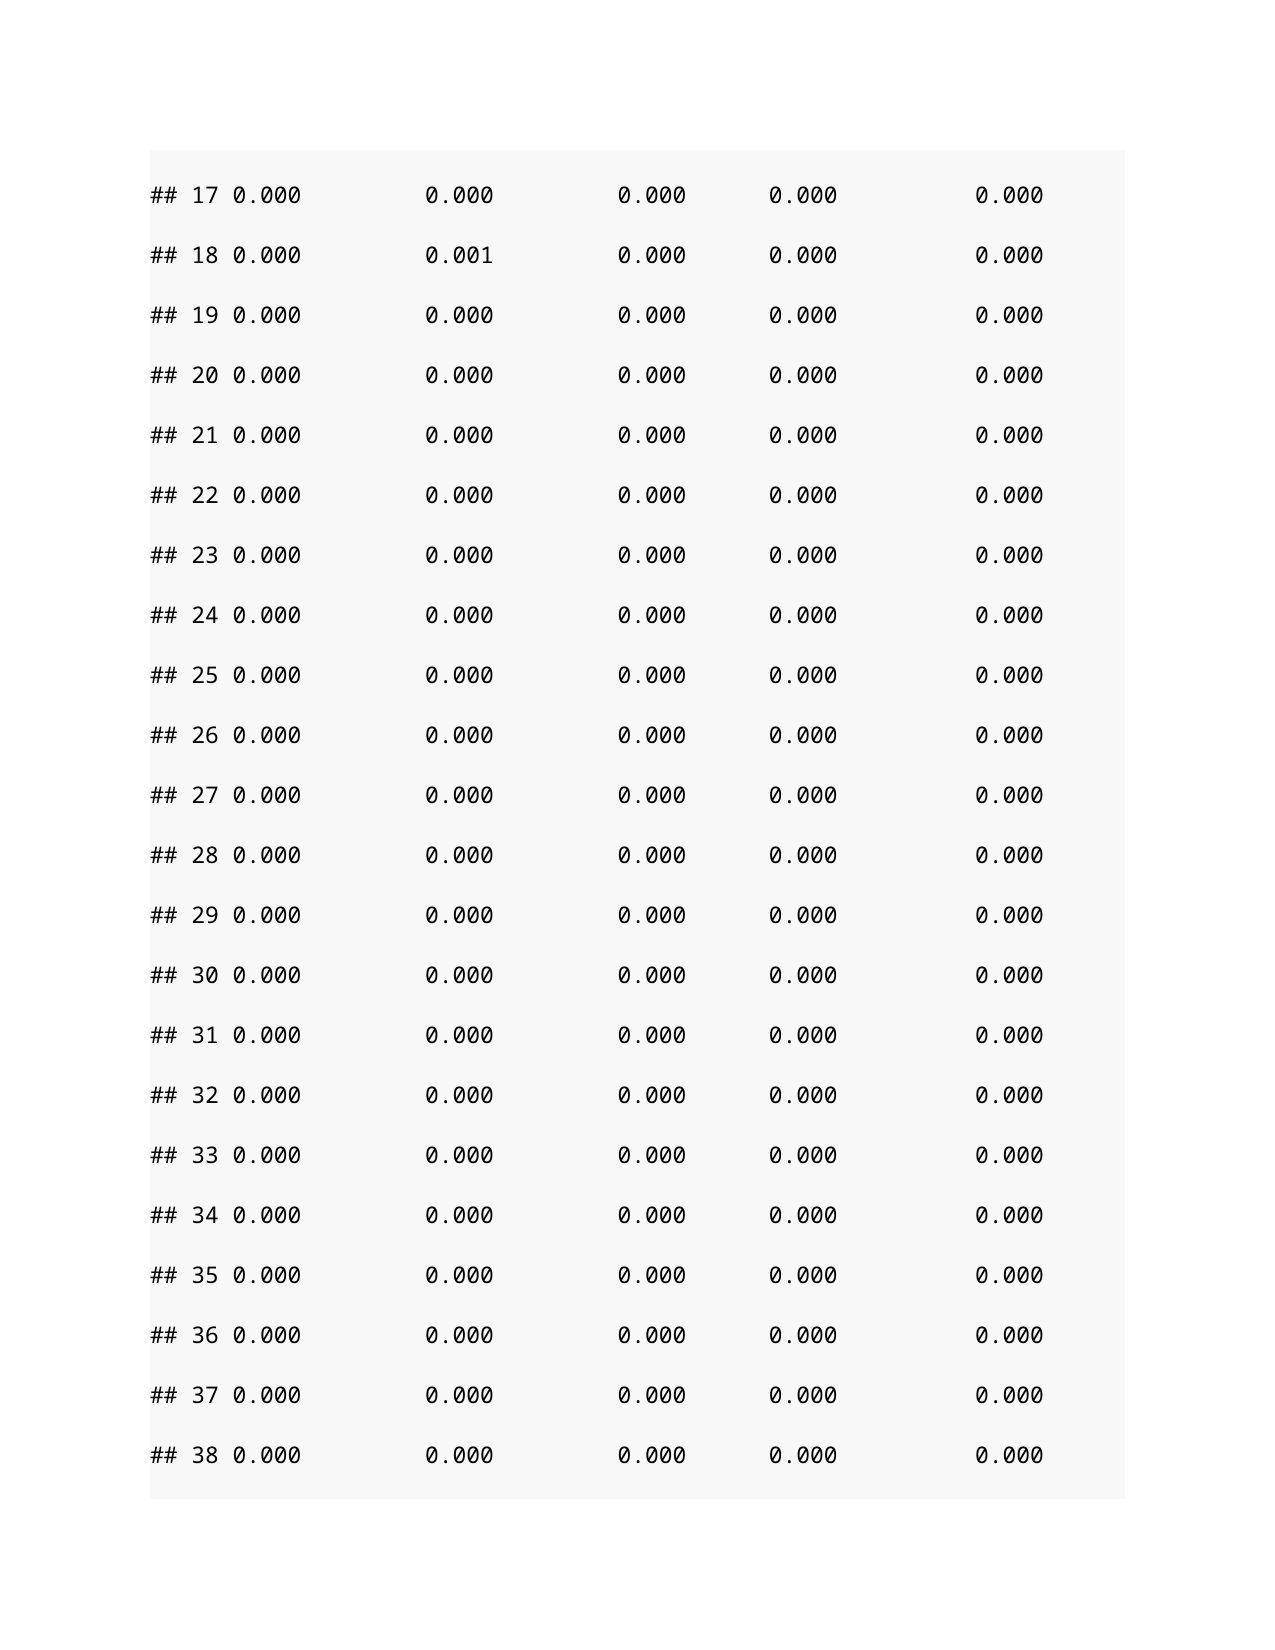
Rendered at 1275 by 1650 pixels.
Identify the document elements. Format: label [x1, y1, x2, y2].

text [150, 150, 1125, 1499]
